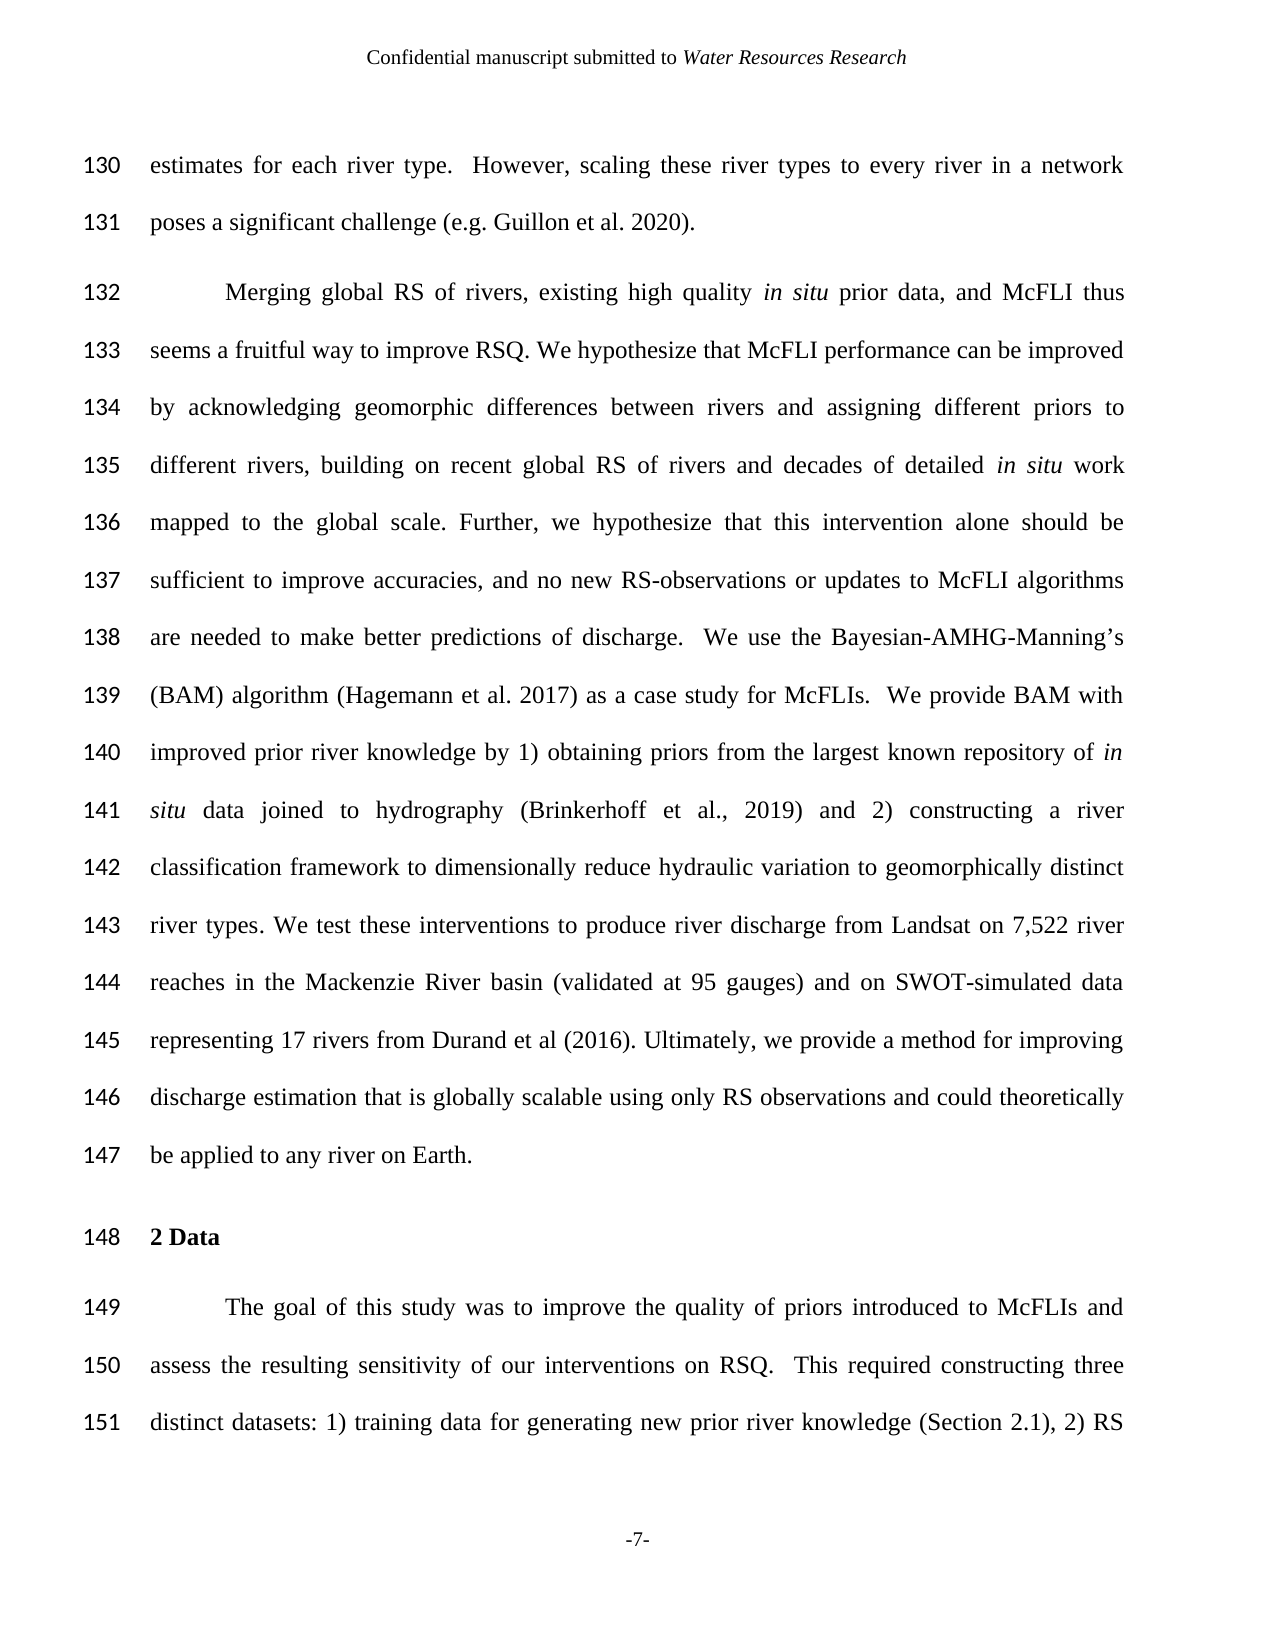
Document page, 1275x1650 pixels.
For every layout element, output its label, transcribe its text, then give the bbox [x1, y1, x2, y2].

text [150, 150, 1125, 236]
text Merging global RS of rivers, existing high quality in situ prior data, and McFLI thus seems a fruitful way to improve RSQ. We hypothesize that McFLI performance can be improved by acknowledging geomorphic differences between rivers and assigning different priors to different rivers, building on recent global RS of rivers and decades of detailed in situ work mapped to the global scale. Further, we hypothesize that this intervention alone should be sufficient to improve accuracies, and no new RS-observations or updates to McFLI algorithms are needed to make better predictions of discharge. We use the Bayesian-AMHG-Manning’s (BAM) algorithm (Hagemann et al. 2017) as a case study for McFLIs. We provide BAM with improved prior river knowledge by 1) obtaining priors from the largest known repository of in situ data joined to hydrography (Brinkerhoff et al., 2019) and 2) constructing a river classification framework to dimensionally reduce hydraulic variation to geomorphically distinct river types. We test these interventions to produce river discharge from Landsat on 7,522 river reaches in the Mackenzie River basin (validated at 95 gauges) and on SWOT-simulated data representing 17 rivers from Durand et al (2016). Ultimately, we provide a method for improving discharge estimation that is globally scalable using only RS observations and could theoretically be applied to any river on Earth. [150, 277, 1125, 1169]
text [150, 1292, 1125, 1436]
subtitle 2 Data [150, 1222, 1125, 1251]
